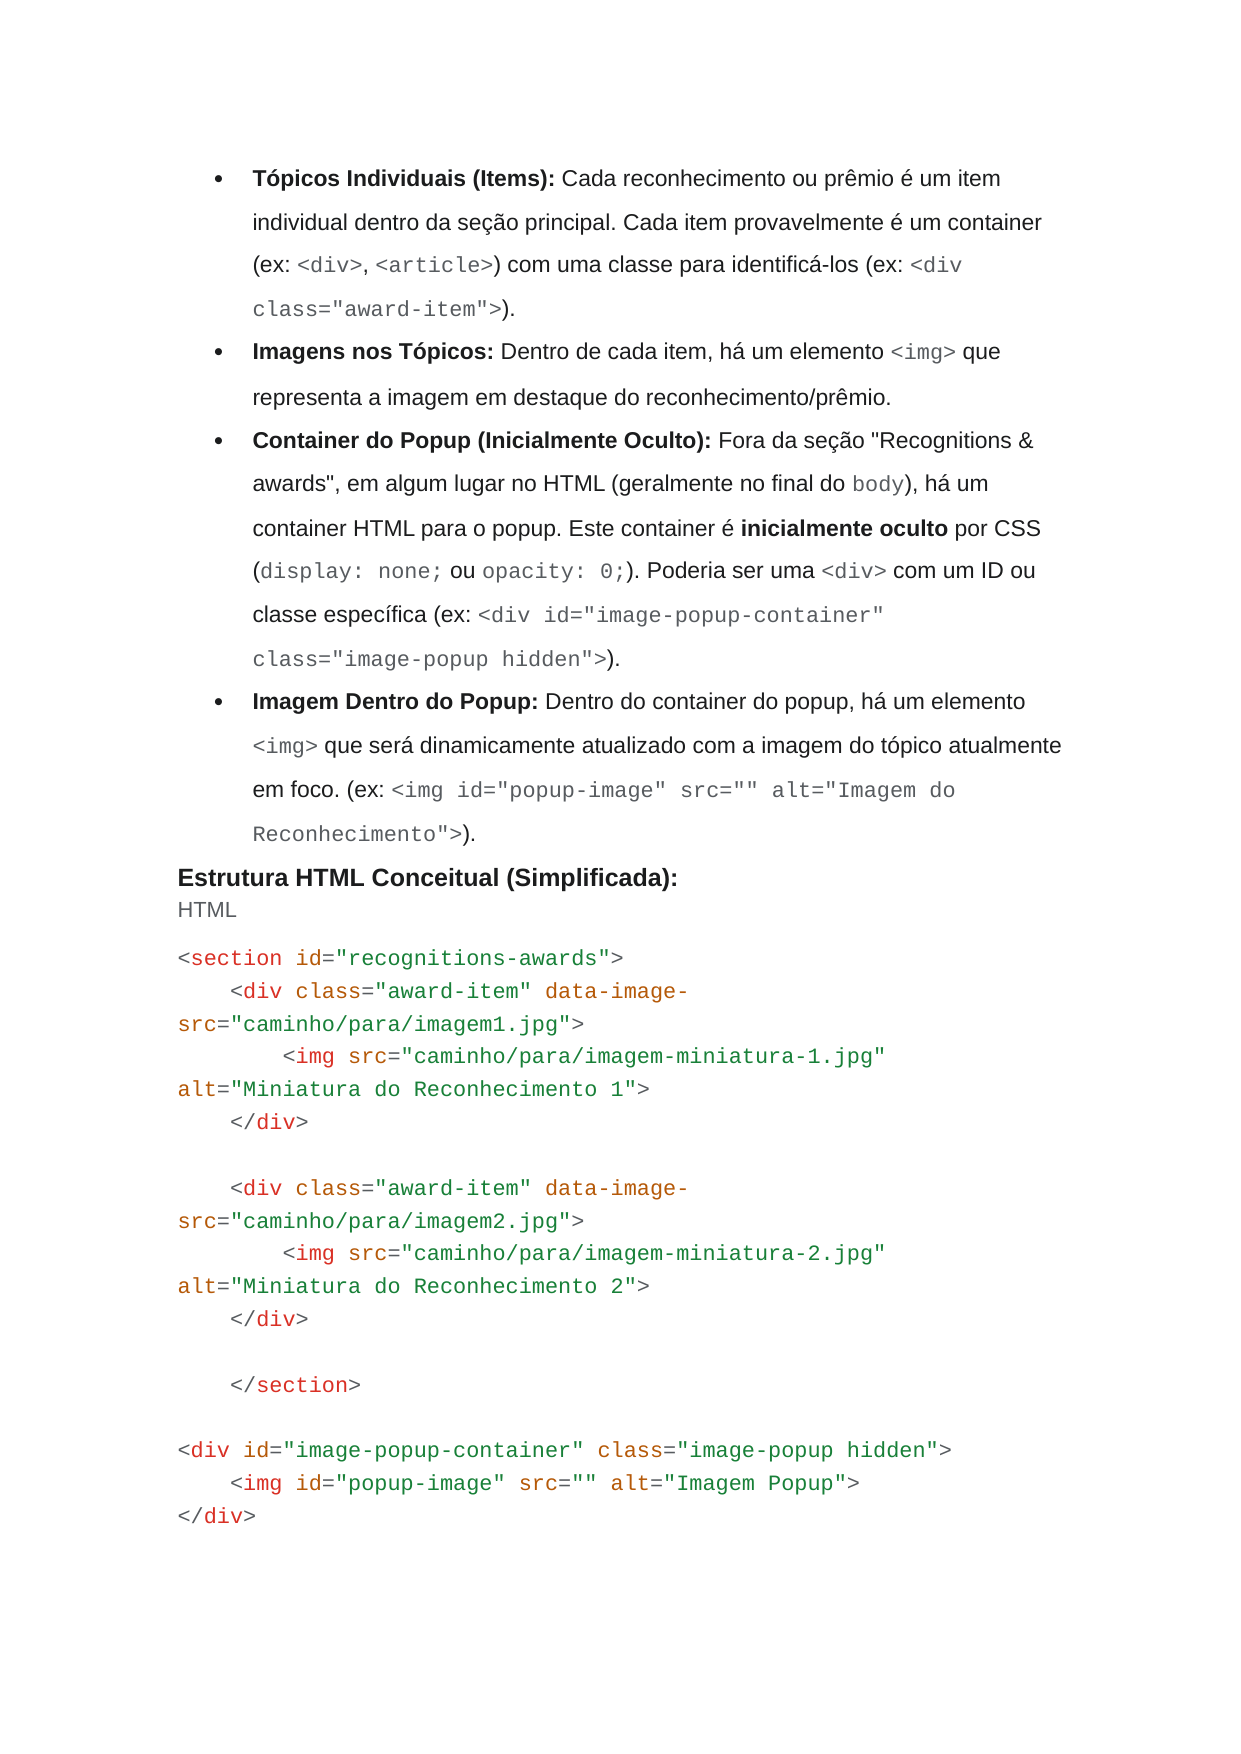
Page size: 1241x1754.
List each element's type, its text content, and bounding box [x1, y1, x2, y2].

text <img src="caminho/para/imagem-miniatura-1.jpg" alt="Miniatura do Reconhecimento 1"> [177, 1038, 1063, 1103]
text </div> [177, 1497, 1063, 1530]
text <img id="popup-image" src="" alt="Imagem Popup"> [177, 1464, 1063, 1497]
list Tópicos Individuais (Items): Cada reconhecimento ou prêmio é um item individual dentro da seção principal. Cada item provavelmente é um container (ex: <div>, <article>) com uma classe para identificá-los (ex: <div class="award-item">). [215, 148, 1063, 323]
text HTML [177, 891, 1063, 923]
text </div> [177, 1103, 1063, 1136]
list Container do Popup (Inicialmente Oculto): Fora da seção "Recognitions & awards", em algum lugar no HTML (geralmente no final do body), há um container HTML para o popup. Este container é inicialmente oculto por CSS (display: none; ou opacity: 0;). Poderia ser uma <div> com um ID ou classe específica (ex: <div id="image-popup-container" class="image-popup hidden">). [215, 410, 1063, 673]
list Imagem Dentro do Popup: Dentro do container do popup, há um elemento <img> que será dinamicamente atualizado com a imagem do tópico atualmente em foco. (ex: <img id="popup-image" src="" alt="Imagem do Reconhecimento">). [215, 673, 1063, 848]
text <div id="image-popup-container" class="image-popup hidden"> [177, 1431, 1063, 1464]
text <div class="award-item" data-image-src="caminho/para/imagem1.jpg"> [177, 972, 1063, 1038]
text <div class="award-item" data-image-src="caminho/para/imagem2.jpg"> [177, 1169, 1063, 1234]
text </div> [177, 1300, 1063, 1333]
list Imagens nos Tópicos: Dentro de cada item, há um elemento <img> que representa a imagem em destaque do reconhecimento/prêmio. [215, 323, 1063, 410]
text Estrutura HTML Conceitual (Simplificada): [177, 848, 1063, 891]
text <img src="caminho/para/imagem-miniatura-2.jpg" alt="Miniatura do Reconhecimento 2"> [177, 1234, 1063, 1300]
text </section> [177, 1366, 1063, 1399]
text <section id="recognitions-awards"> [177, 939, 1063, 972]
